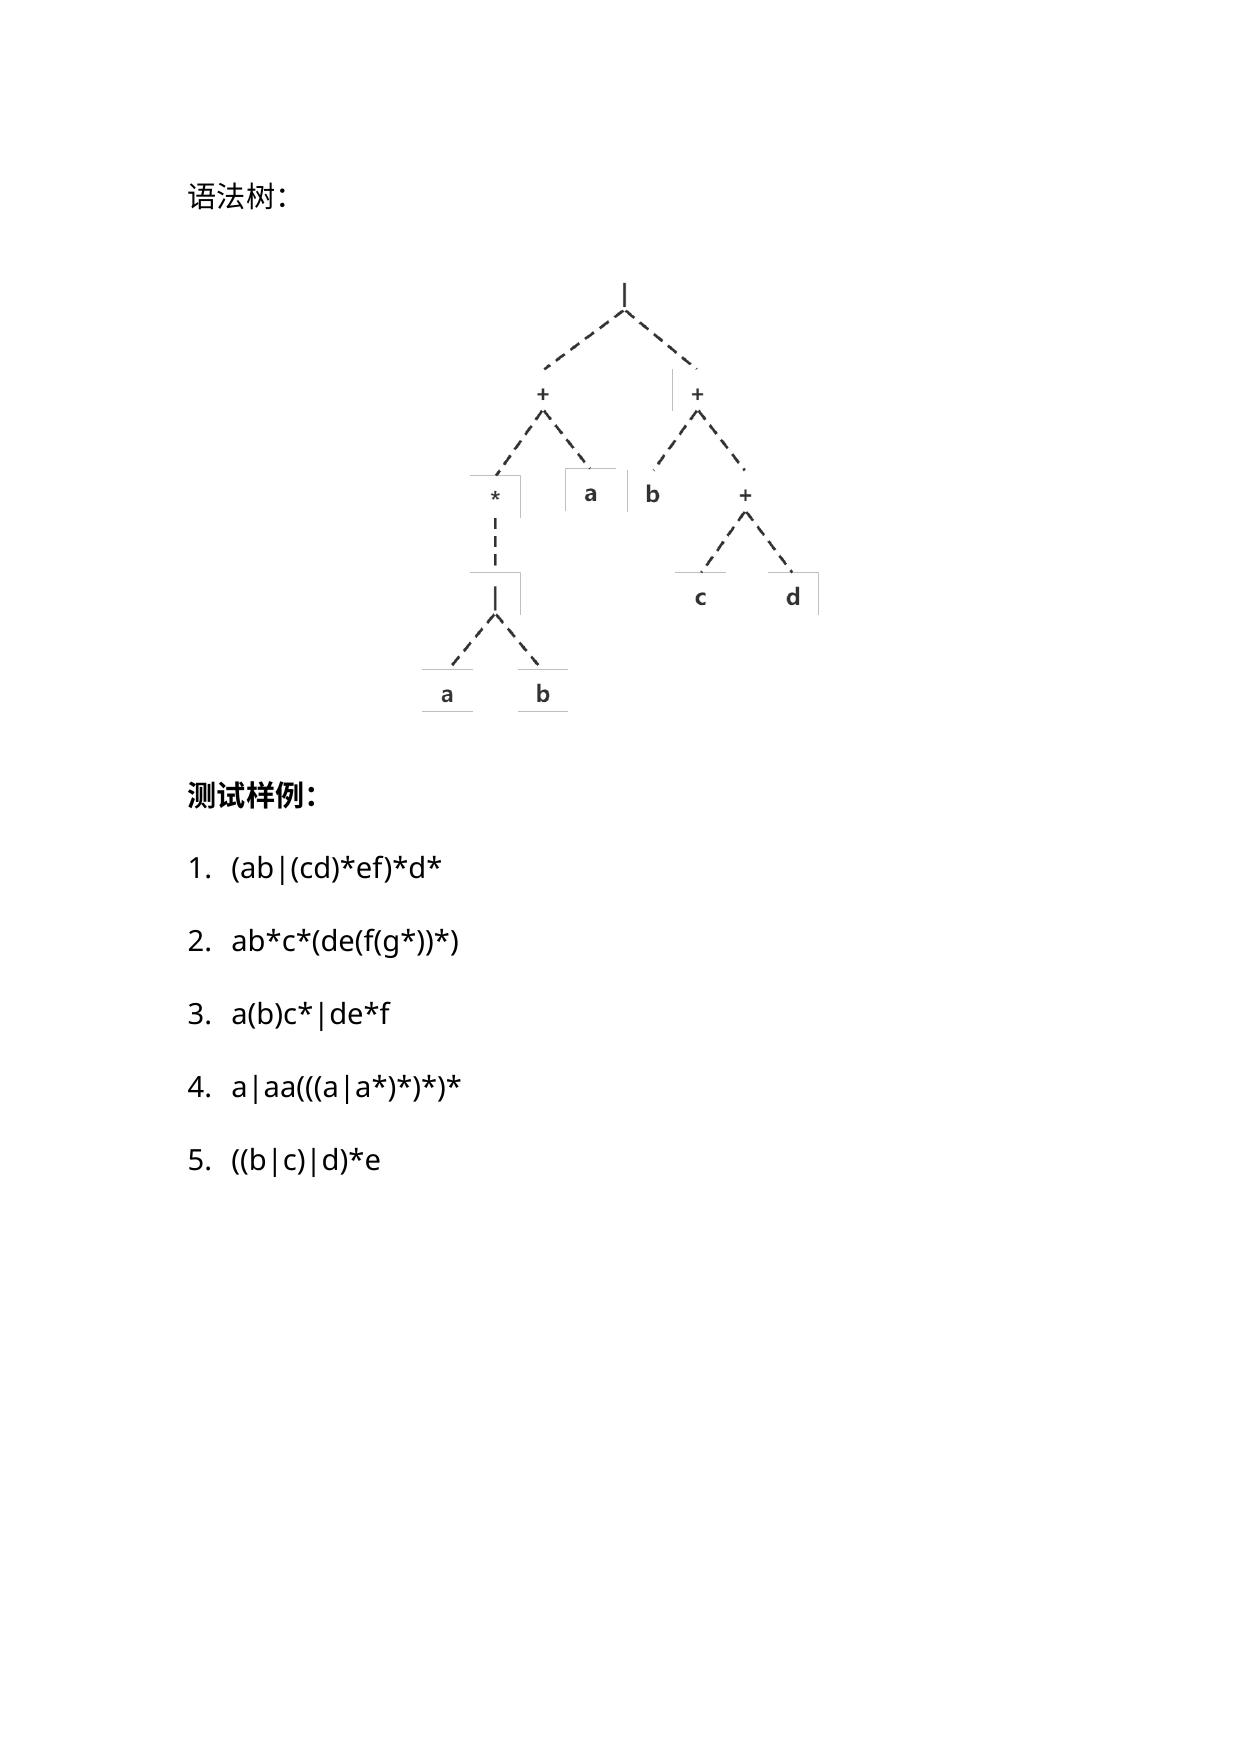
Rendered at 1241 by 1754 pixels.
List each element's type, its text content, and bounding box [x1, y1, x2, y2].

list ab*c*(de(f(g*))*) [187, 908, 1053, 973]
text 语法树： [187, 162, 1053, 227]
list a(b)c*|de*f [187, 981, 1053, 1046]
text 测试样例： [187, 761, 1053, 826]
list ((b|c)|d)*e [187, 1126, 1053, 1191]
picture [388, 235, 852, 745]
list a|aa(((a|a*)*)*)* [187, 1053, 1053, 1118]
list (ab|(cd)*ef)*d* [187, 835, 1053, 900]
